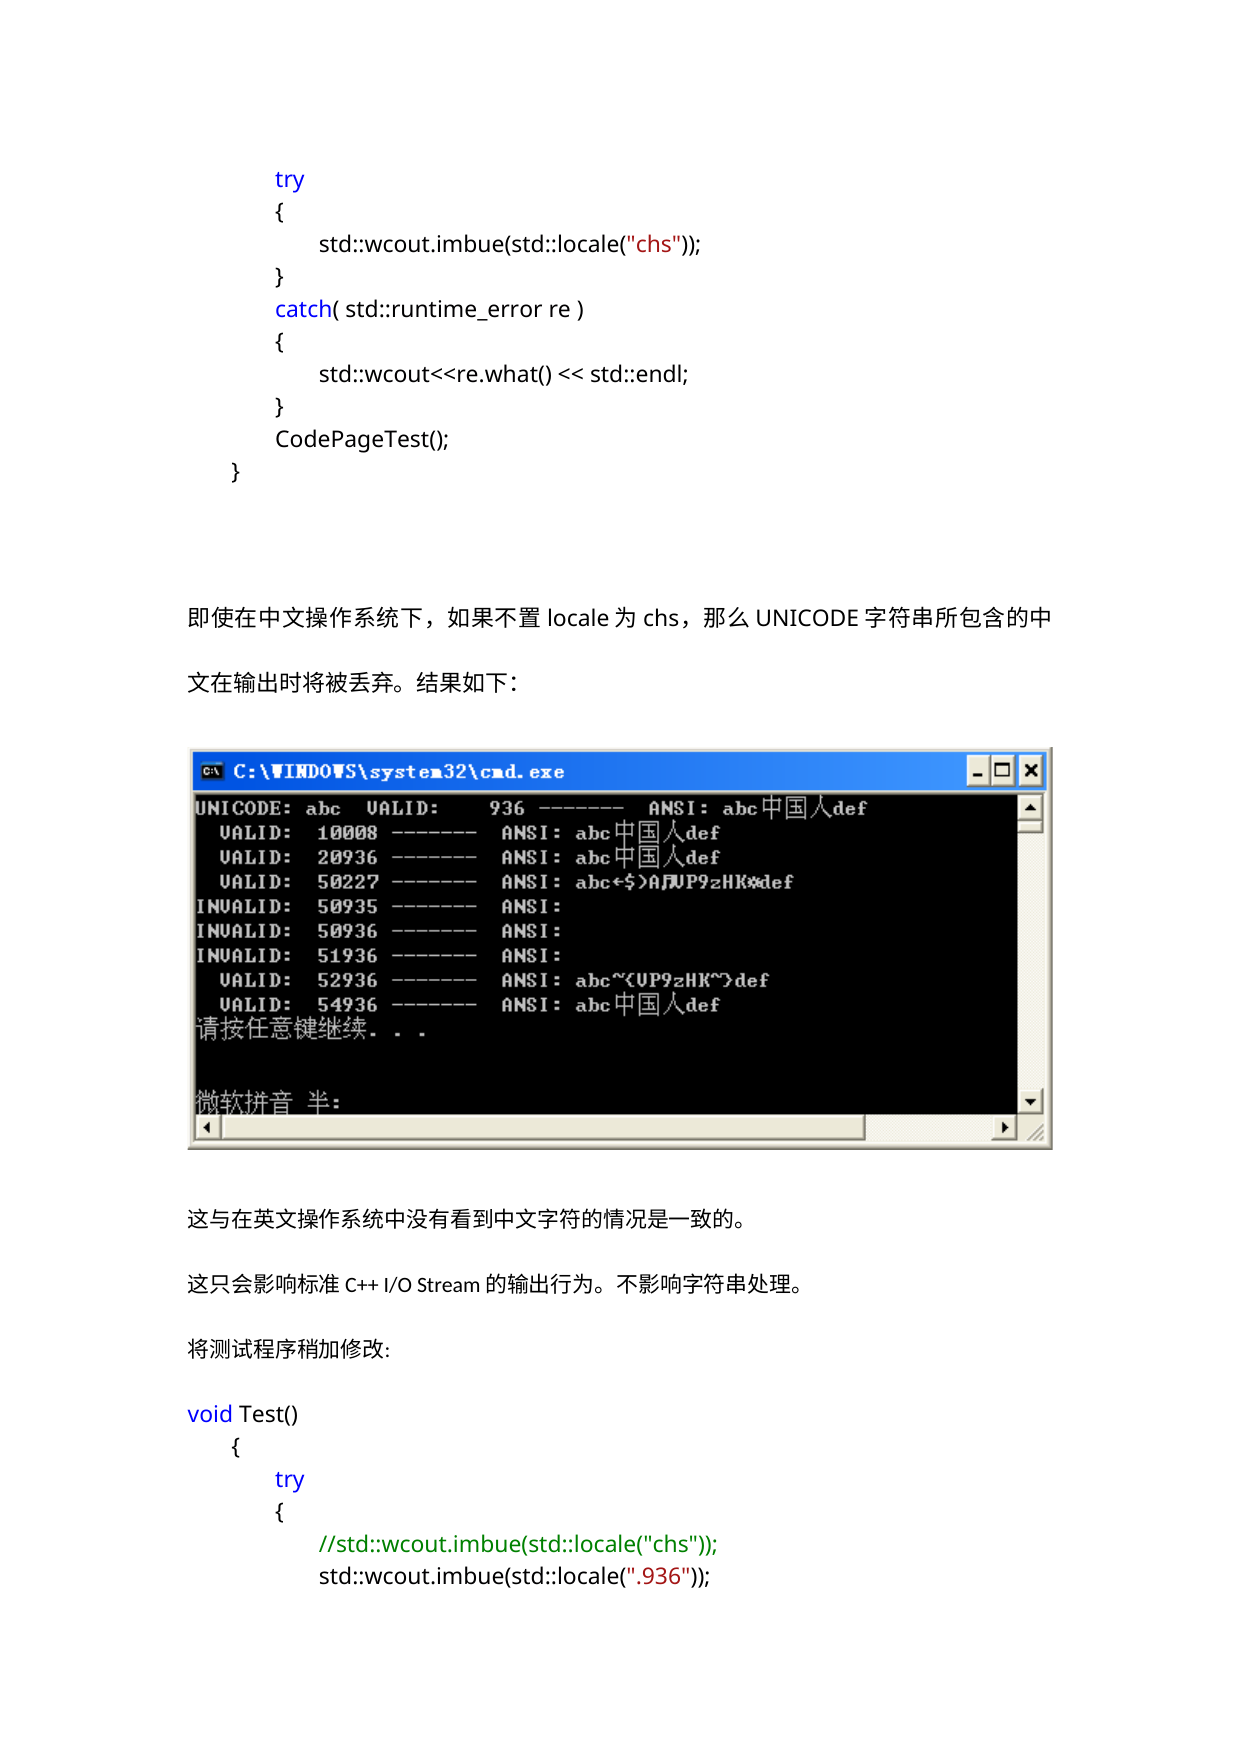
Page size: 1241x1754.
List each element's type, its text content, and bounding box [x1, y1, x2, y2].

text 将测试程序稍加修改: [187, 1332, 1053, 1364]
text std::wcout.imbue(std::locale("chs")); [187, 227, 1053, 259]
text { [187, 324, 1053, 357]
text 这与在英文操作系统中没有看到中文字符的情况是一致的。 [187, 1202, 1053, 1234]
text { [187, 194, 1053, 227]
text try [187, 162, 1053, 194]
text } [187, 454, 1053, 487]
text //std::wcout.imbue(std::locale("chs")); [187, 1527, 1053, 1559]
text std::wcout.imbue(std::locale(".936")); [187, 1559, 1053, 1592]
text void Test() [187, 1397, 1053, 1429]
text 即使在中文操作系统下，如果不置locale为chs，那么UNICODE字符串所包含的中文在输出时将被丢弃。结果如下： [187, 584, 1053, 714]
text catch( std::runtime_error re ) [187, 292, 1053, 324]
text { [187, 1494, 1053, 1527]
text 这只会影响标准C++ I/O Stream的输出行为。不影响字符串处理。 [187, 1267, 1053, 1299]
text CodePageTest(); [187, 422, 1053, 454]
text std::wcout<<re.what() << std::endl; [187, 357, 1053, 389]
text try [187, 1462, 1053, 1494]
picture [187, 747, 1053, 1150]
text { [187, 1429, 1053, 1462]
text } [187, 389, 1053, 422]
text } [187, 259, 1053, 292]
